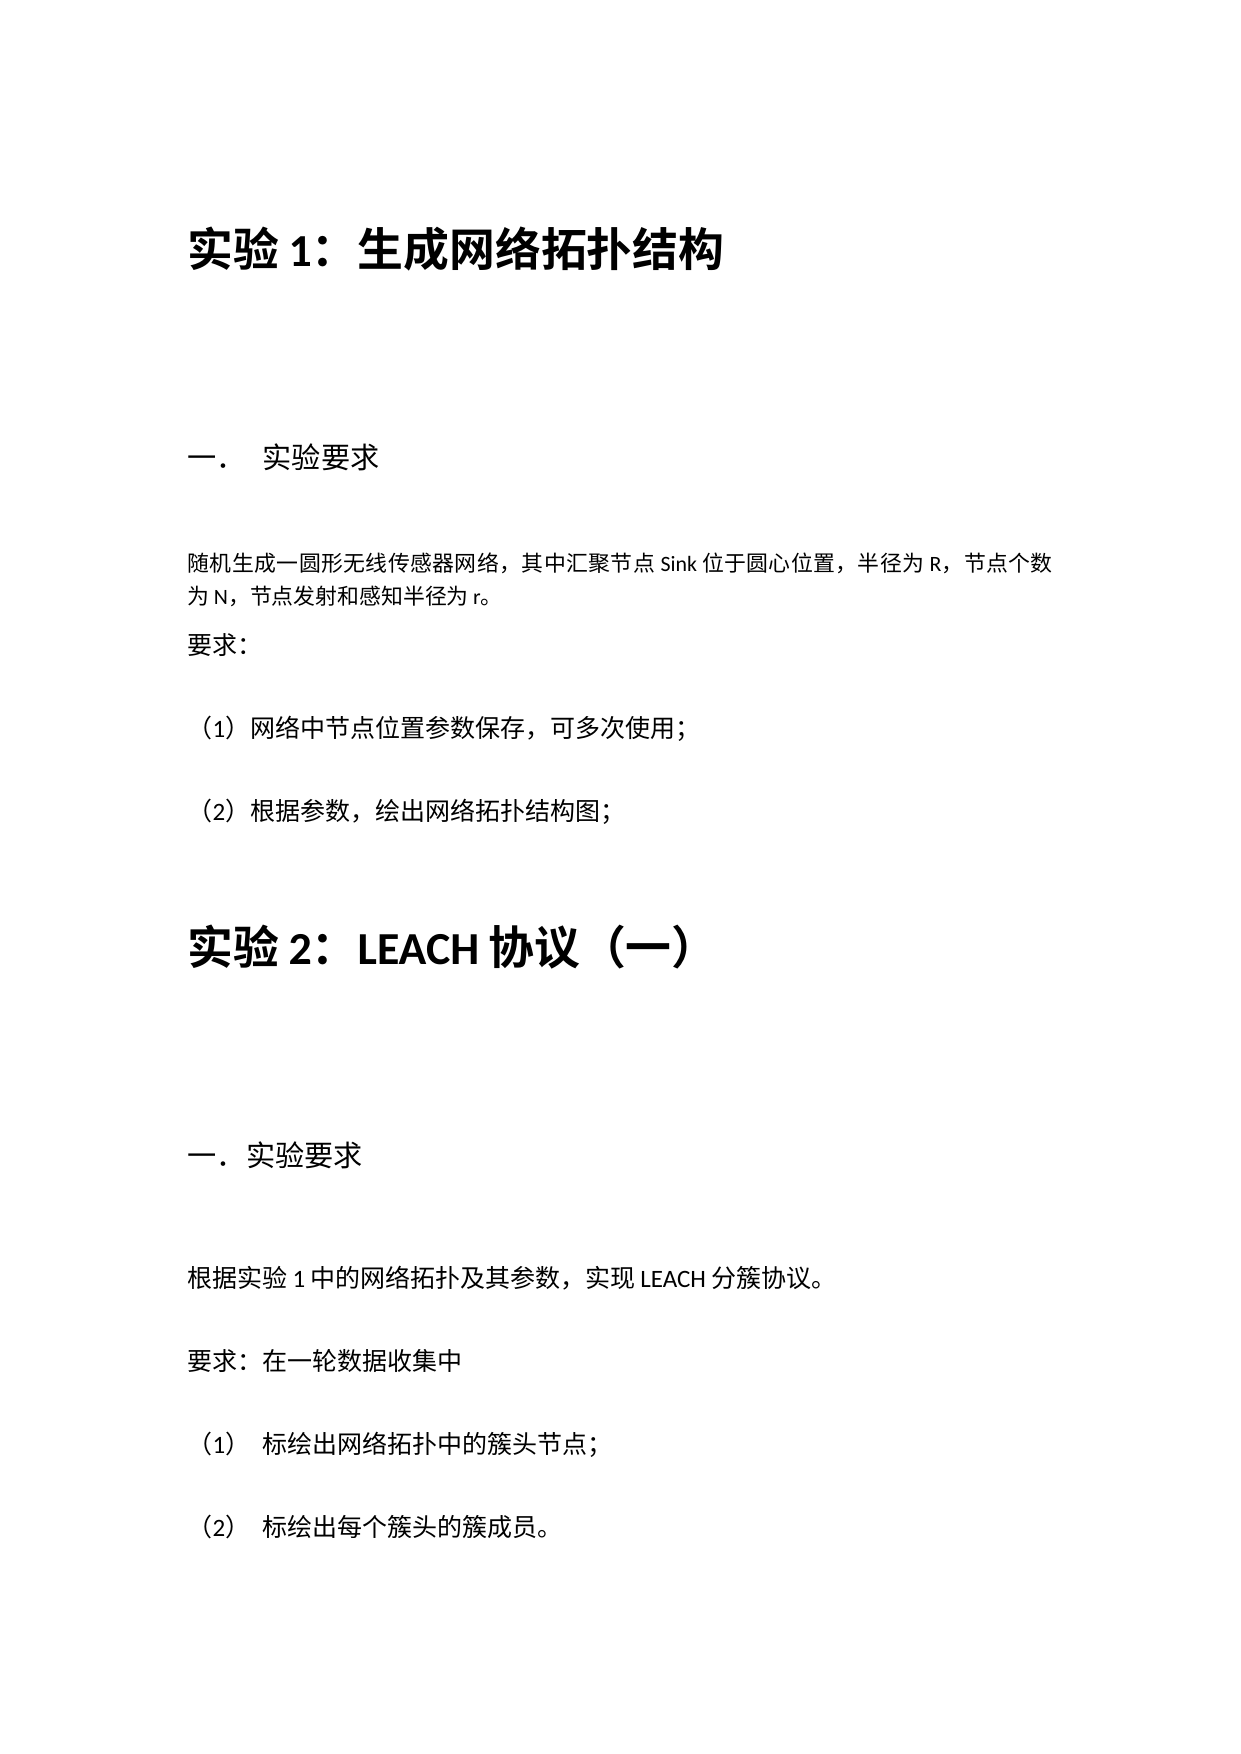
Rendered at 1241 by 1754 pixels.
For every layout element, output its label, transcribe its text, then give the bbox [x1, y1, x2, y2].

text 实验2：LEACH协议（一） [187, 896, 1053, 993]
text （2）根据参数，绘出网络拓扑结构图； [187, 777, 1053, 842]
text 根据实验1中的网络拓扑及其参数，实现LEACH分簇协议。 [187, 1244, 1053, 1309]
text （1）网络中节点位置参数保存，可多次使用； [187, 694, 1053, 759]
text 要求：在一轮数据收集中 [187, 1327, 1053, 1392]
list 标绘出每个簇头的簇成员。 [187, 1493, 1053, 1558]
list 标绘出网络拓扑中的簇头节点； [187, 1410, 1053, 1475]
text 要求： [187, 611, 1053, 676]
text 一．实验要求 [187, 1121, 1053, 1186]
text 实验1：生成网络拓扑结构 [187, 197, 1053, 295]
list 实验要求 [187, 423, 1053, 488]
text 随机生成一圆形无线传感器网络，其中汇聚节点Sink位于圆心位置，半径为R，节点个数为N，节点发射和感知半径为r。 [187, 546, 1053, 611]
